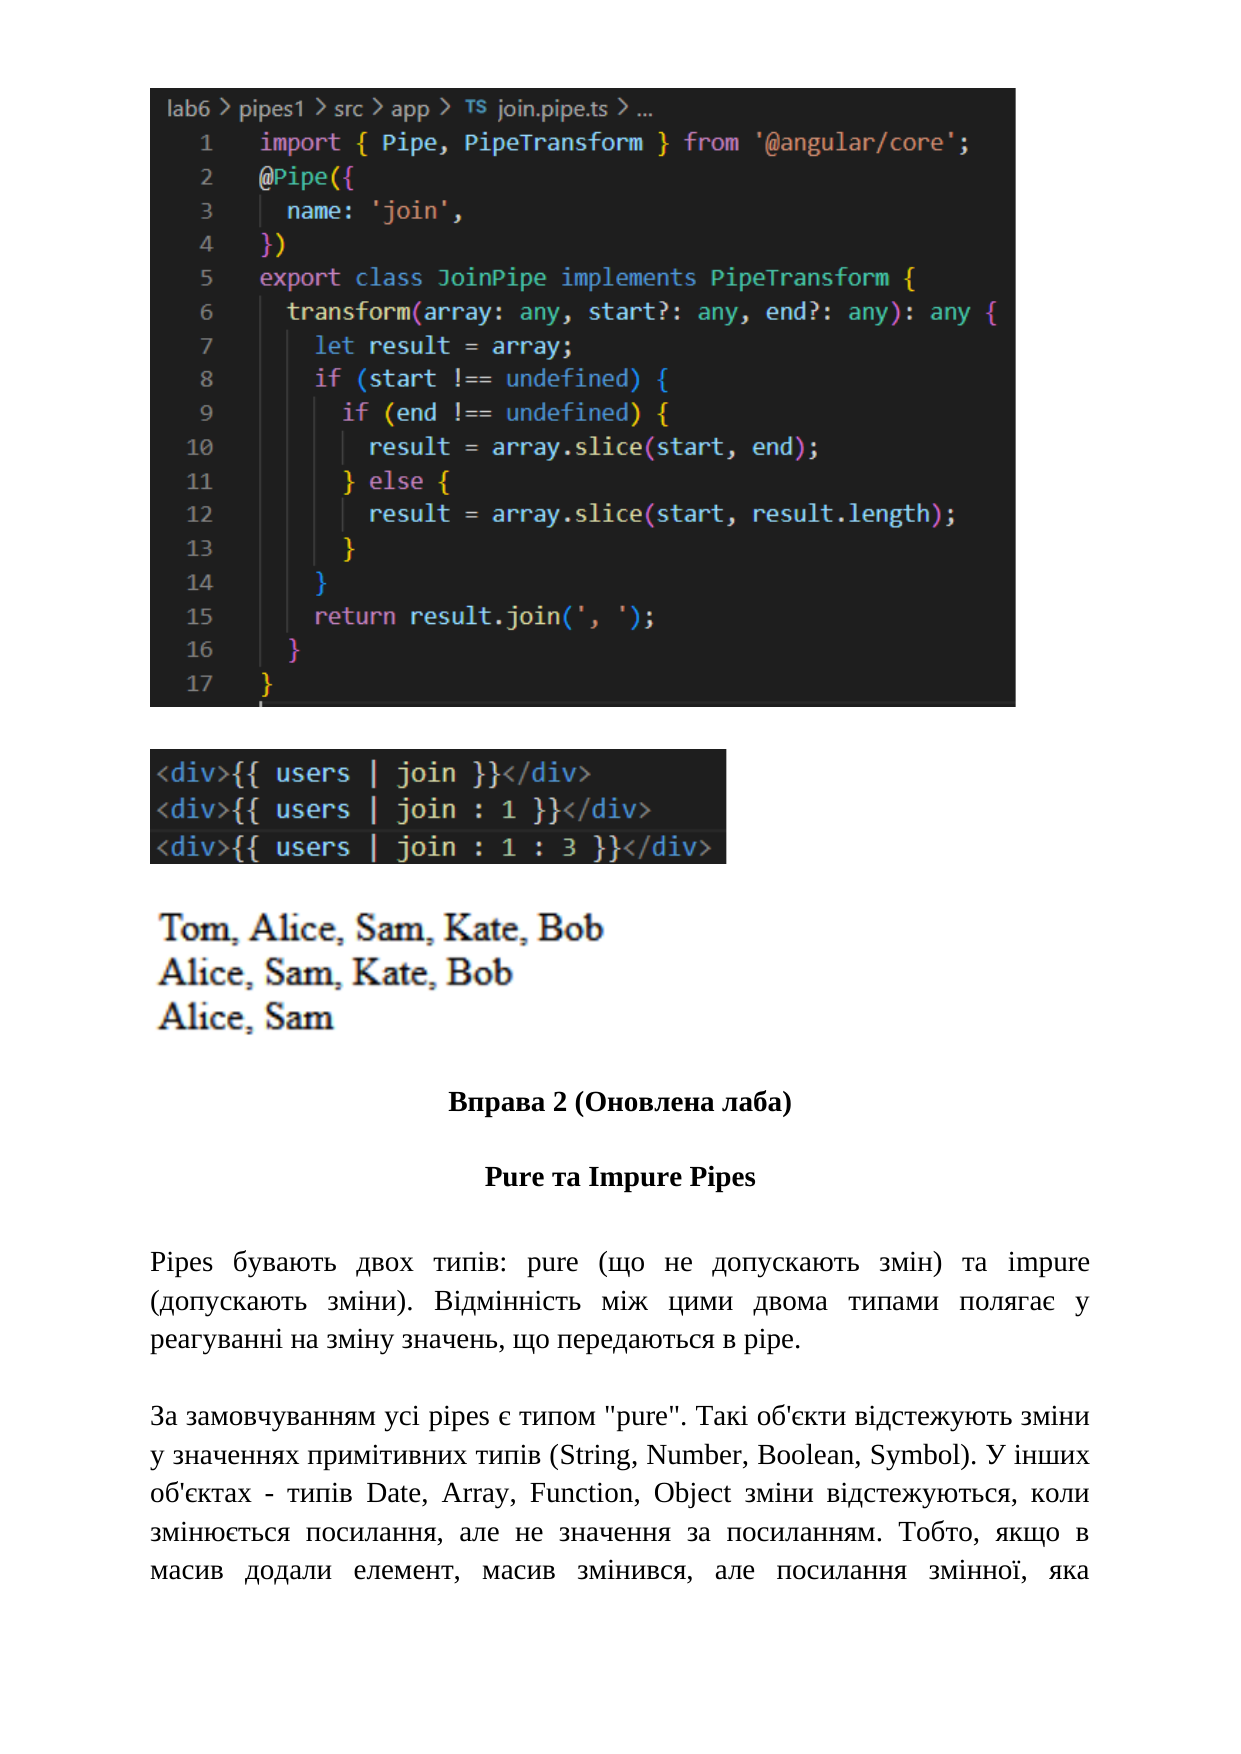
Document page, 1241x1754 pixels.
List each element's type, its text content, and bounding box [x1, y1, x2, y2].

subtitle Вправа 2 (Оновлена лаба) [150, 1084, 1090, 1118]
subtitle Pure та Impure Pipes [150, 1159, 1090, 1193]
picture [150, 897, 615, 1039]
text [150, 1398, 1090, 1586]
picture [150, 88, 1016, 707]
picture [150, 749, 727, 864]
text Pipes бувають двох типів: pure (що не допускають змін) та impure (допускають зміни). Відмінність між цими двома типами полягає у реагуванні на зміну значень, що передаються в pipe. [150, 1244, 1090, 1355]
